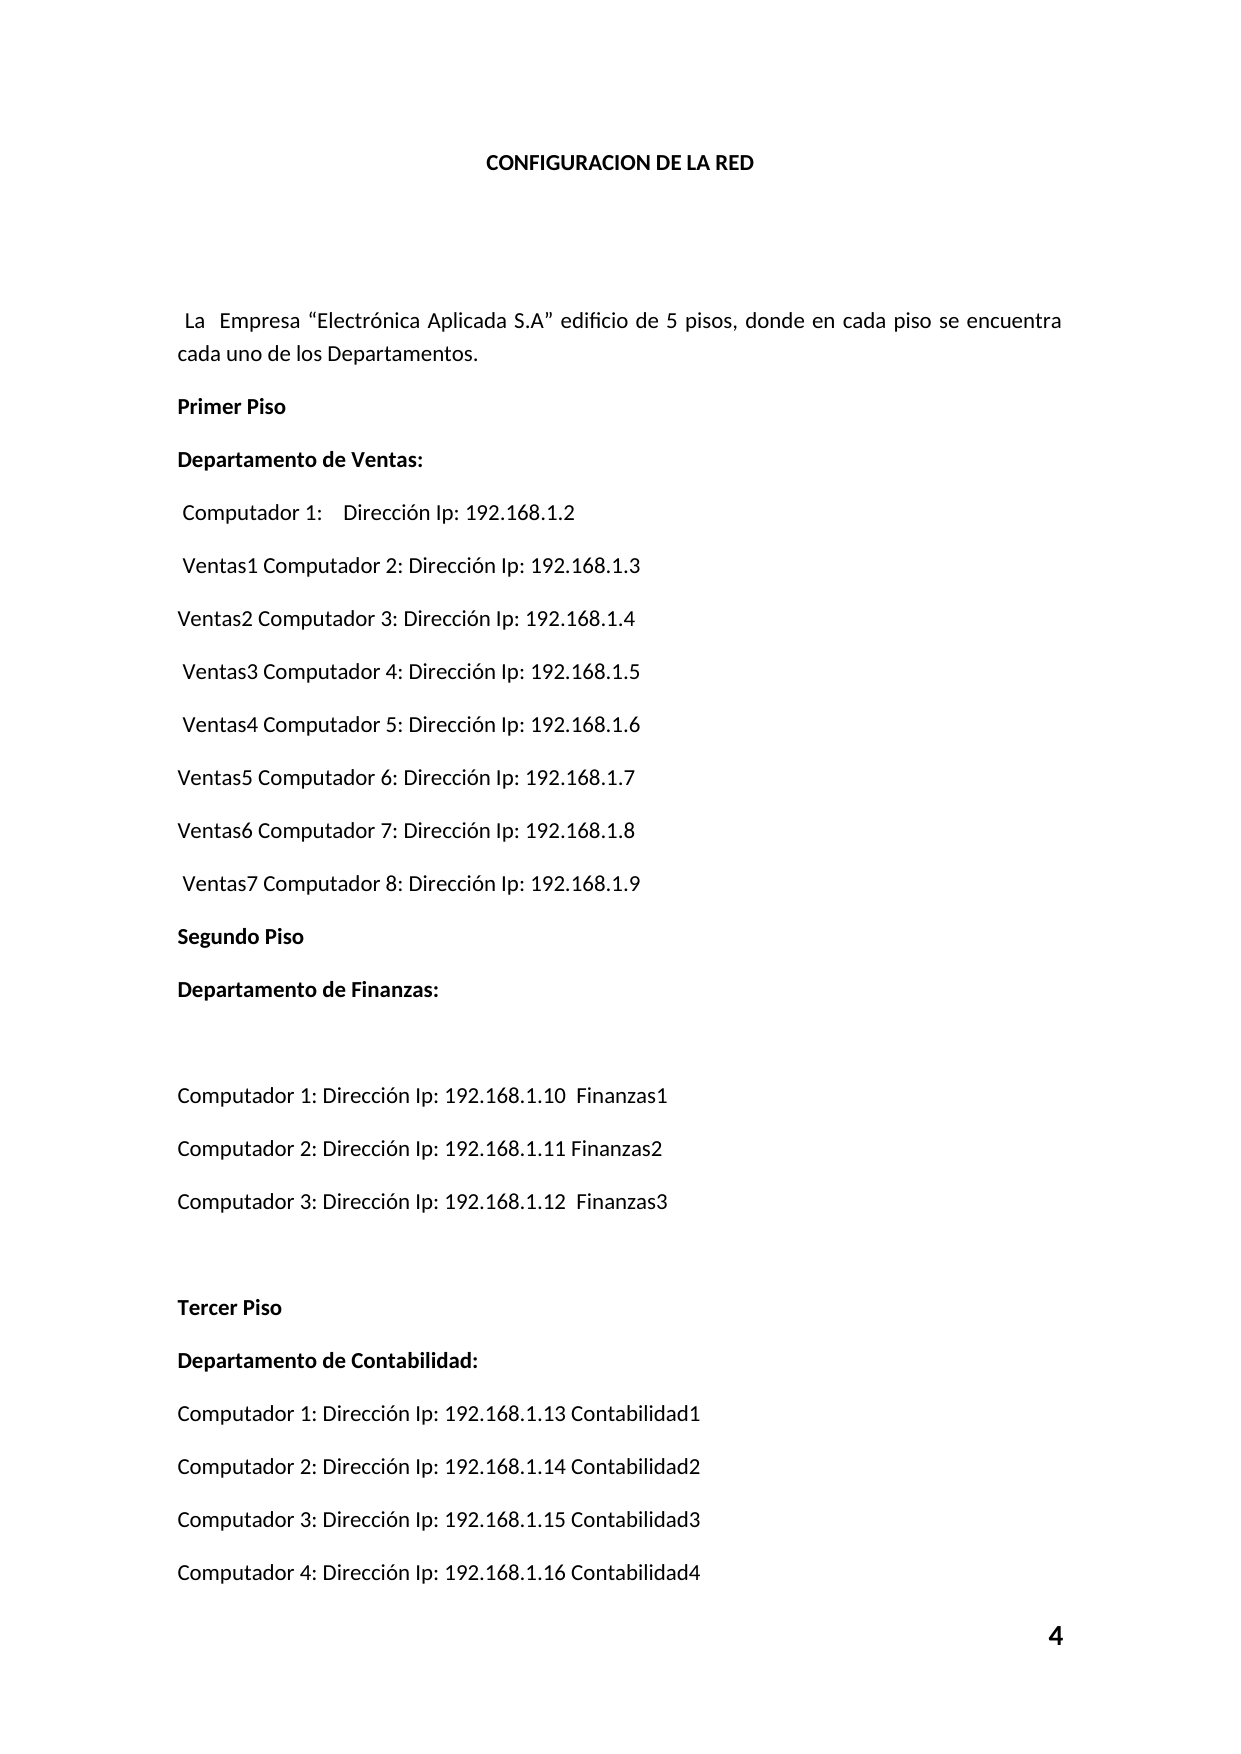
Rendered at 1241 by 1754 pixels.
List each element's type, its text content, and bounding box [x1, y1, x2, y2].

text Ventas6 Computador 7: Dirección Ip: 192.168.1.8 [177, 816, 1063, 844]
text Computador 2: Dirección Ip: 192.168.1.14 Contabilidad2 [177, 1452, 1063, 1480]
text Ventas2 Computador 3: Dirección Ip: 192.168.1.4 [177, 604, 1063, 632]
text Departamento de Ventas: [177, 445, 1063, 473]
text Computador 3: Dirección Ip: 192.168.1.15 Contabilidad3 [177, 1505, 1063, 1533]
text Computador 1: Dirección Ip: 192.168.1.10 Finanzas1 [177, 1081, 1063, 1109]
text Ventas1 Computador 2: Dirección Ip: 192.168.1.3 [177, 551, 1063, 579]
text Computador 1: Dirección Ip: 192.168.1.2 [177, 498, 1063, 526]
text Computador 4: Dirección Ip: 192.168.1.16 Contabilidad4 [177, 1558, 1063, 1586]
text Ventas3 Computador 4: Dirección Ip: 192.168.1.5 [177, 657, 1063, 685]
text Segundo Piso [177, 922, 1063, 950]
text Ventas4 Computador 5: Dirección Ip: 192.168.1.6 [177, 710, 1063, 738]
text Ventas7 Computador 8: Dirección Ip: 192.168.1.9 [177, 869, 1063, 897]
text Departamento de Contabilidad: [177, 1346, 1063, 1374]
text La Empresa “Electrónica Aplicada S.A” edificio de 5 pisos, donde en cada piso se encuentra cada uno de los Departamentos. [177, 307, 1063, 367]
text CONFIGURACION DE LA RED [177, 148, 1063, 176]
text Departamento de Finanzas: [177, 975, 1063, 1003]
text Computador 2: Dirección Ip: 192.168.1.11 Finanzas2 [177, 1134, 1063, 1162]
text Tercer Piso [177, 1293, 1063, 1321]
text Computador 3: Dirección Ip: 192.168.1.12 Finanzas3 [177, 1187, 1063, 1215]
text Ventas5 Computador 6: Dirección Ip: 192.168.1.7 [177, 763, 1063, 791]
text Primer Piso [177, 392, 1063, 420]
text Computador 1: Dirección Ip: 192.168.1.13 Contabilidad1 [177, 1399, 1063, 1427]
